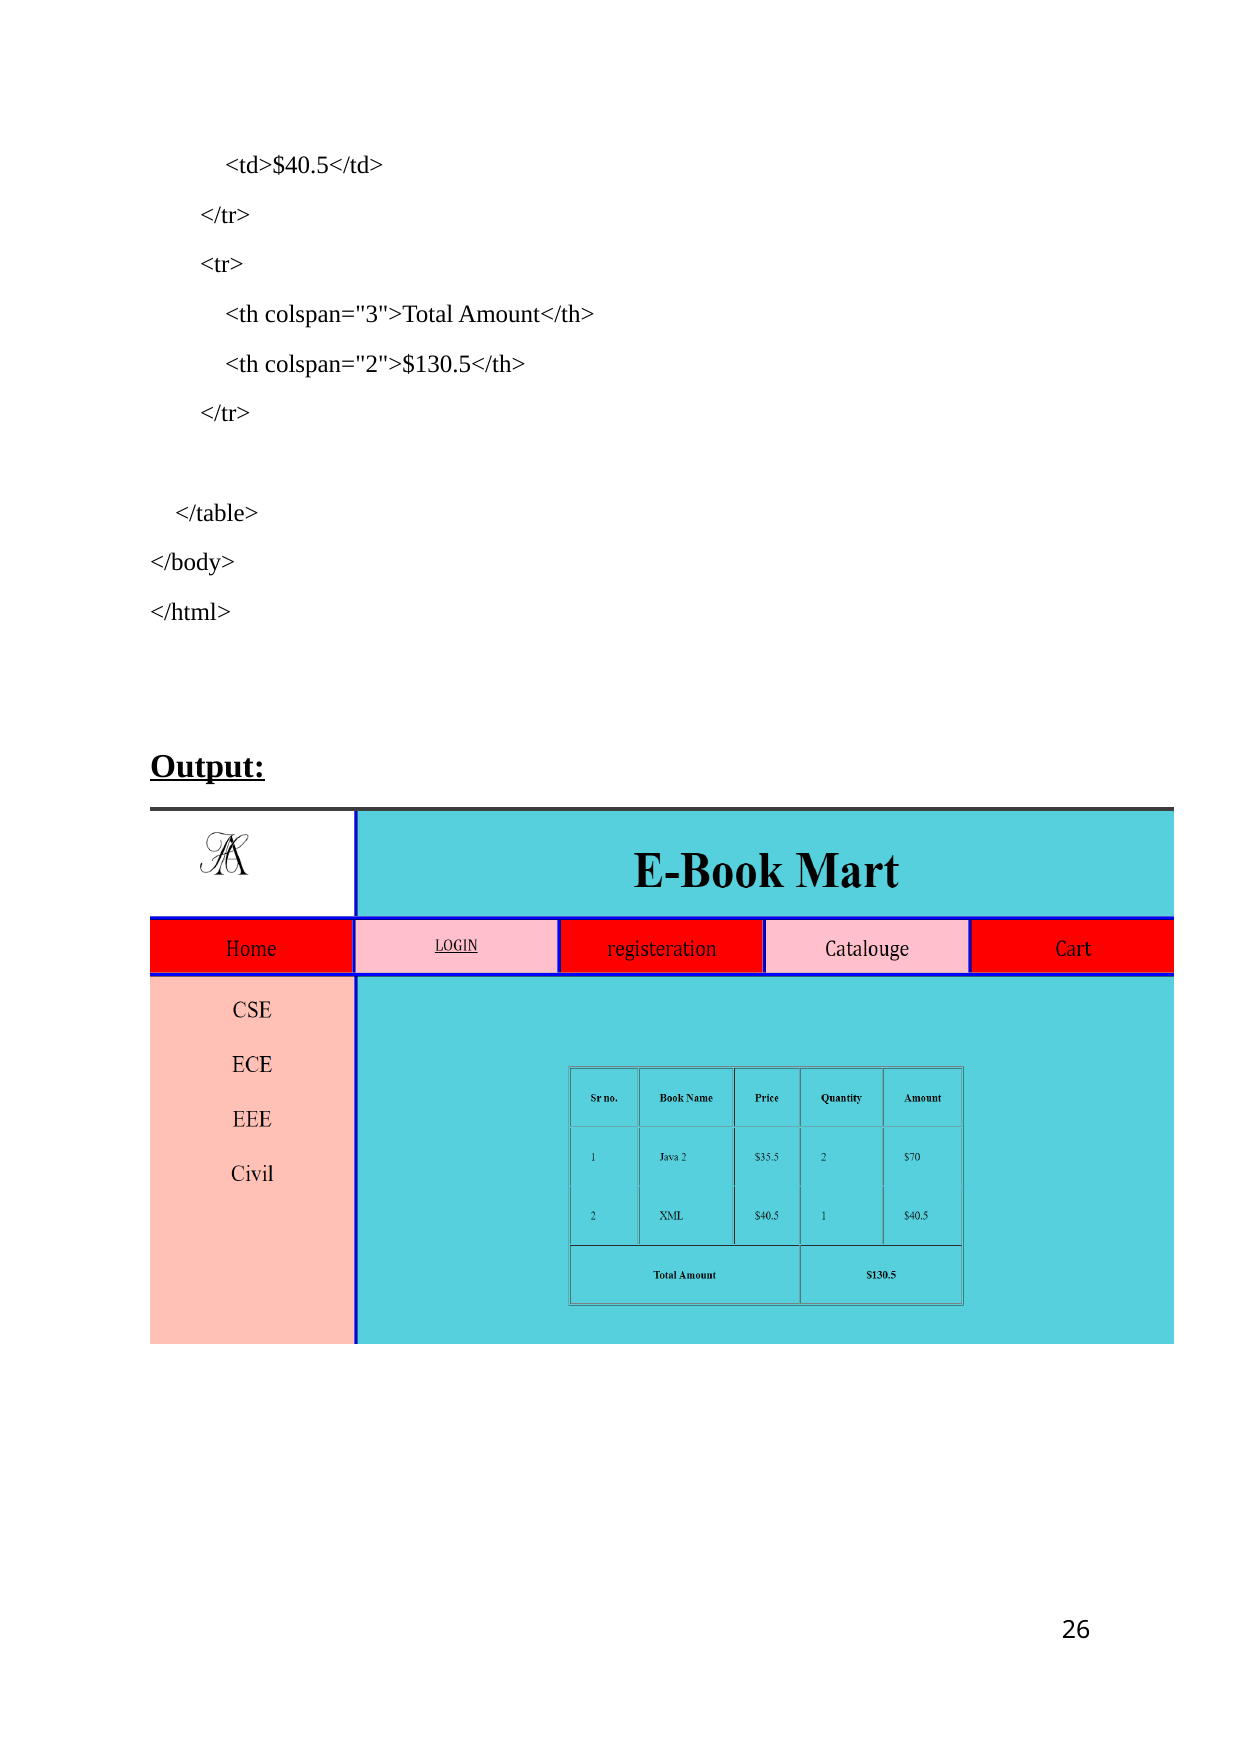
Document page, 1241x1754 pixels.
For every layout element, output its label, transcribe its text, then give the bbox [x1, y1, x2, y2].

text </html> [150, 597, 1090, 626]
picture [150, 807, 1174, 1344]
text </body> [150, 547, 1090, 576]
text Output: [150, 746, 1090, 784]
text <td>$40.5</td> [150, 150, 1090, 179]
text </tr> [150, 398, 1090, 427]
text </table> [150, 498, 1090, 527]
text <th colspan="3">Total Amount</th> [150, 299, 1090, 328]
text <tr> [150, 249, 1090, 278]
text <th colspan="2">$130.5</th> [150, 349, 1090, 377]
text </tr> [150, 200, 1090, 228]
